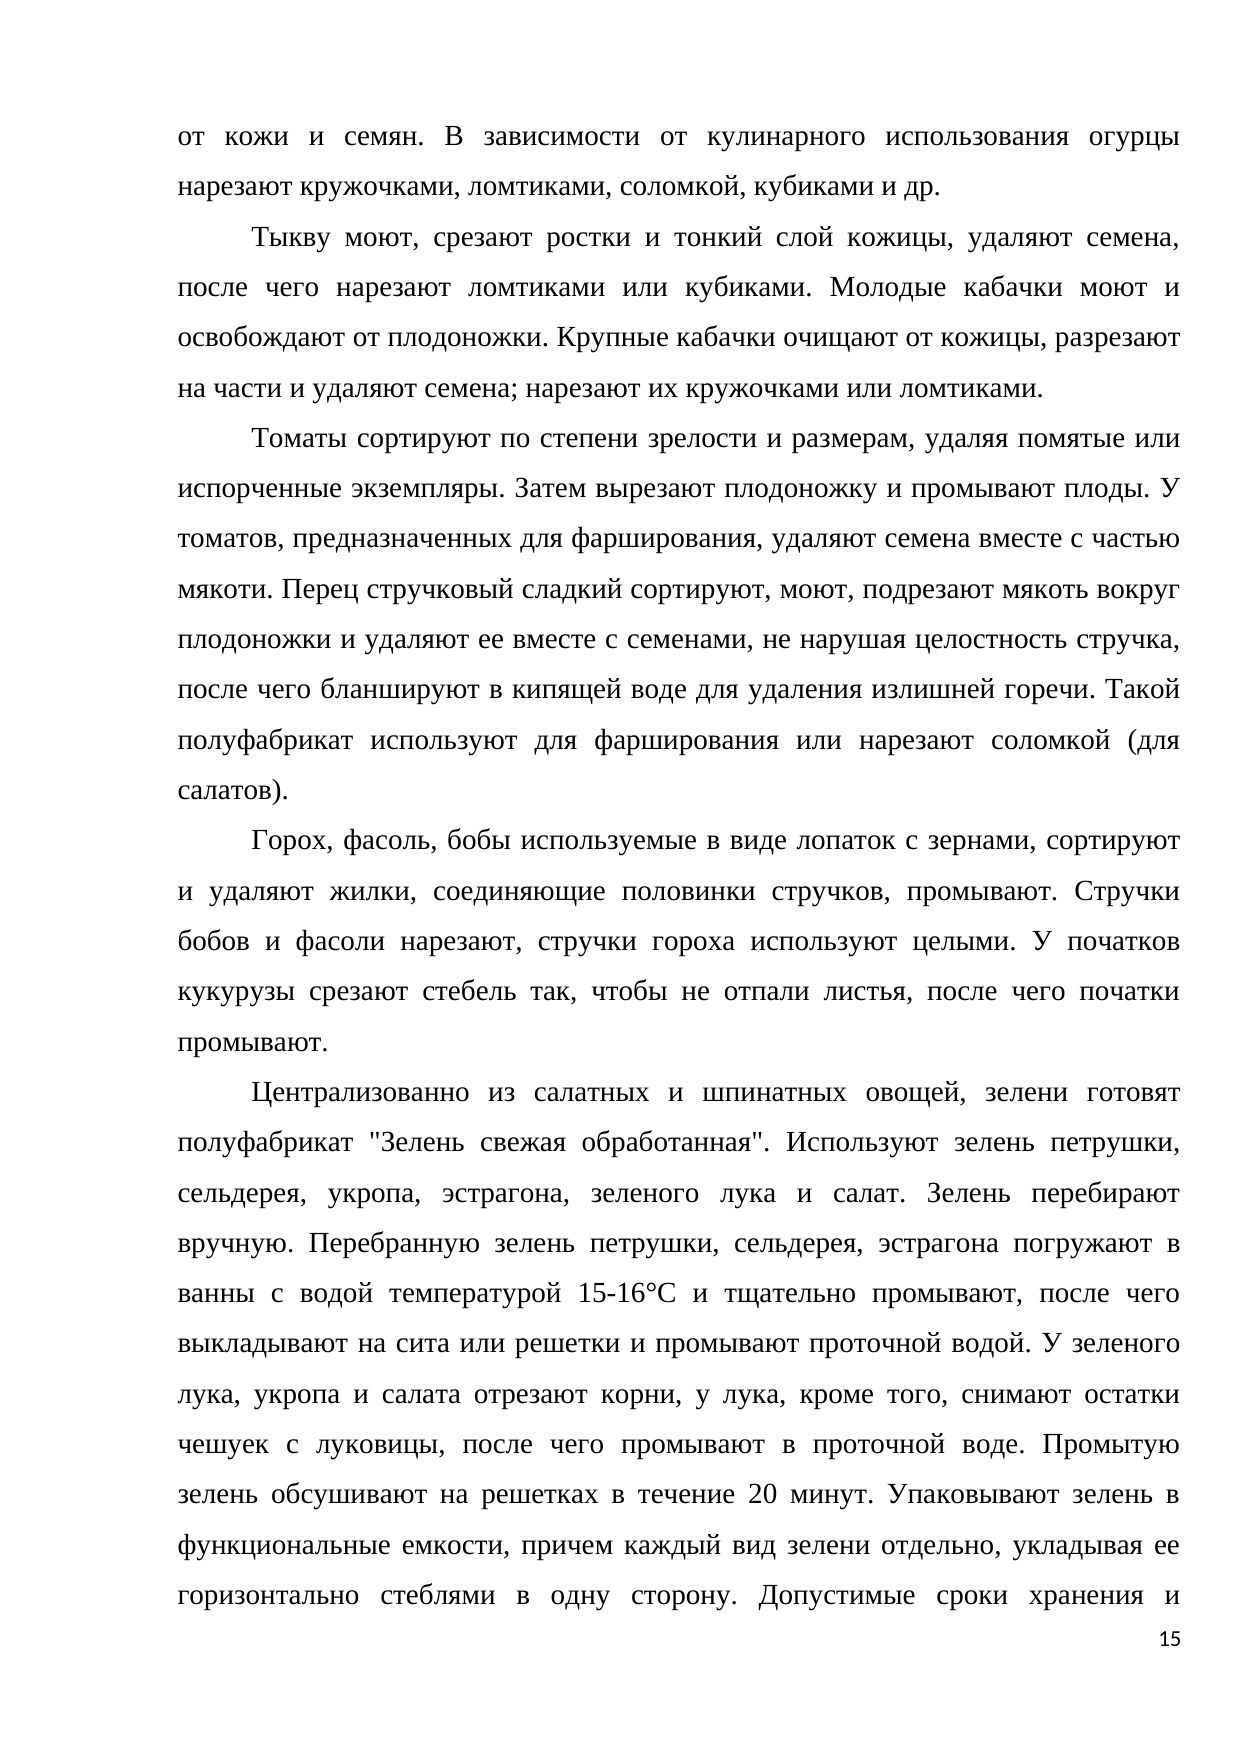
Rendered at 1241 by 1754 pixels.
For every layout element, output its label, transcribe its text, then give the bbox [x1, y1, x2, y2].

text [177, 1074, 1181, 1611]
text Томаты сортируют по степени зрелости и размерам, удаляя помятые или испорченные экземпляры. Затем вырезают плодоножку и промывают плоды. У томатов, предназначенных для фарширования, удаляют семена вместе с частью мякоти. Перец стручковый сладкий сортируют, моют, подрезают мякоть вокруг плодоножки и удаляют ее вместе с семенами, не нарушая целостность стручка, после чего бланшируют в кипящей воде для удаления излишней горечи. Такой полуфабрикат используют для фарширования или нарезают соломкой (для салатов). [177, 420, 1181, 806]
text Тыкву моют, срезают ростки и тонкий слой кожицы, удаляют семена, после чего нарезают ломтиками или кубиками. Молодые кабачки моют и освобождают от плодоножки. Крупные кабачки очищают от кожицы, разрезают на части и удаляют семена; нарезают их кружочками или ломтиками. [177, 219, 1181, 403]
text Горох, фасоль, бобы используемые в виде лопаток с зернами, сортируют и удаляют жилки, соединяющие половинки стручков, промывают. Стручки бобов и фасоли нарезают, стручки гороха используют целыми. У початков кукурузы срезают стебель так, чтобы не отпали листья, после чего початки промывают. [177, 822, 1181, 1057]
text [177, 118, 1181, 202]
